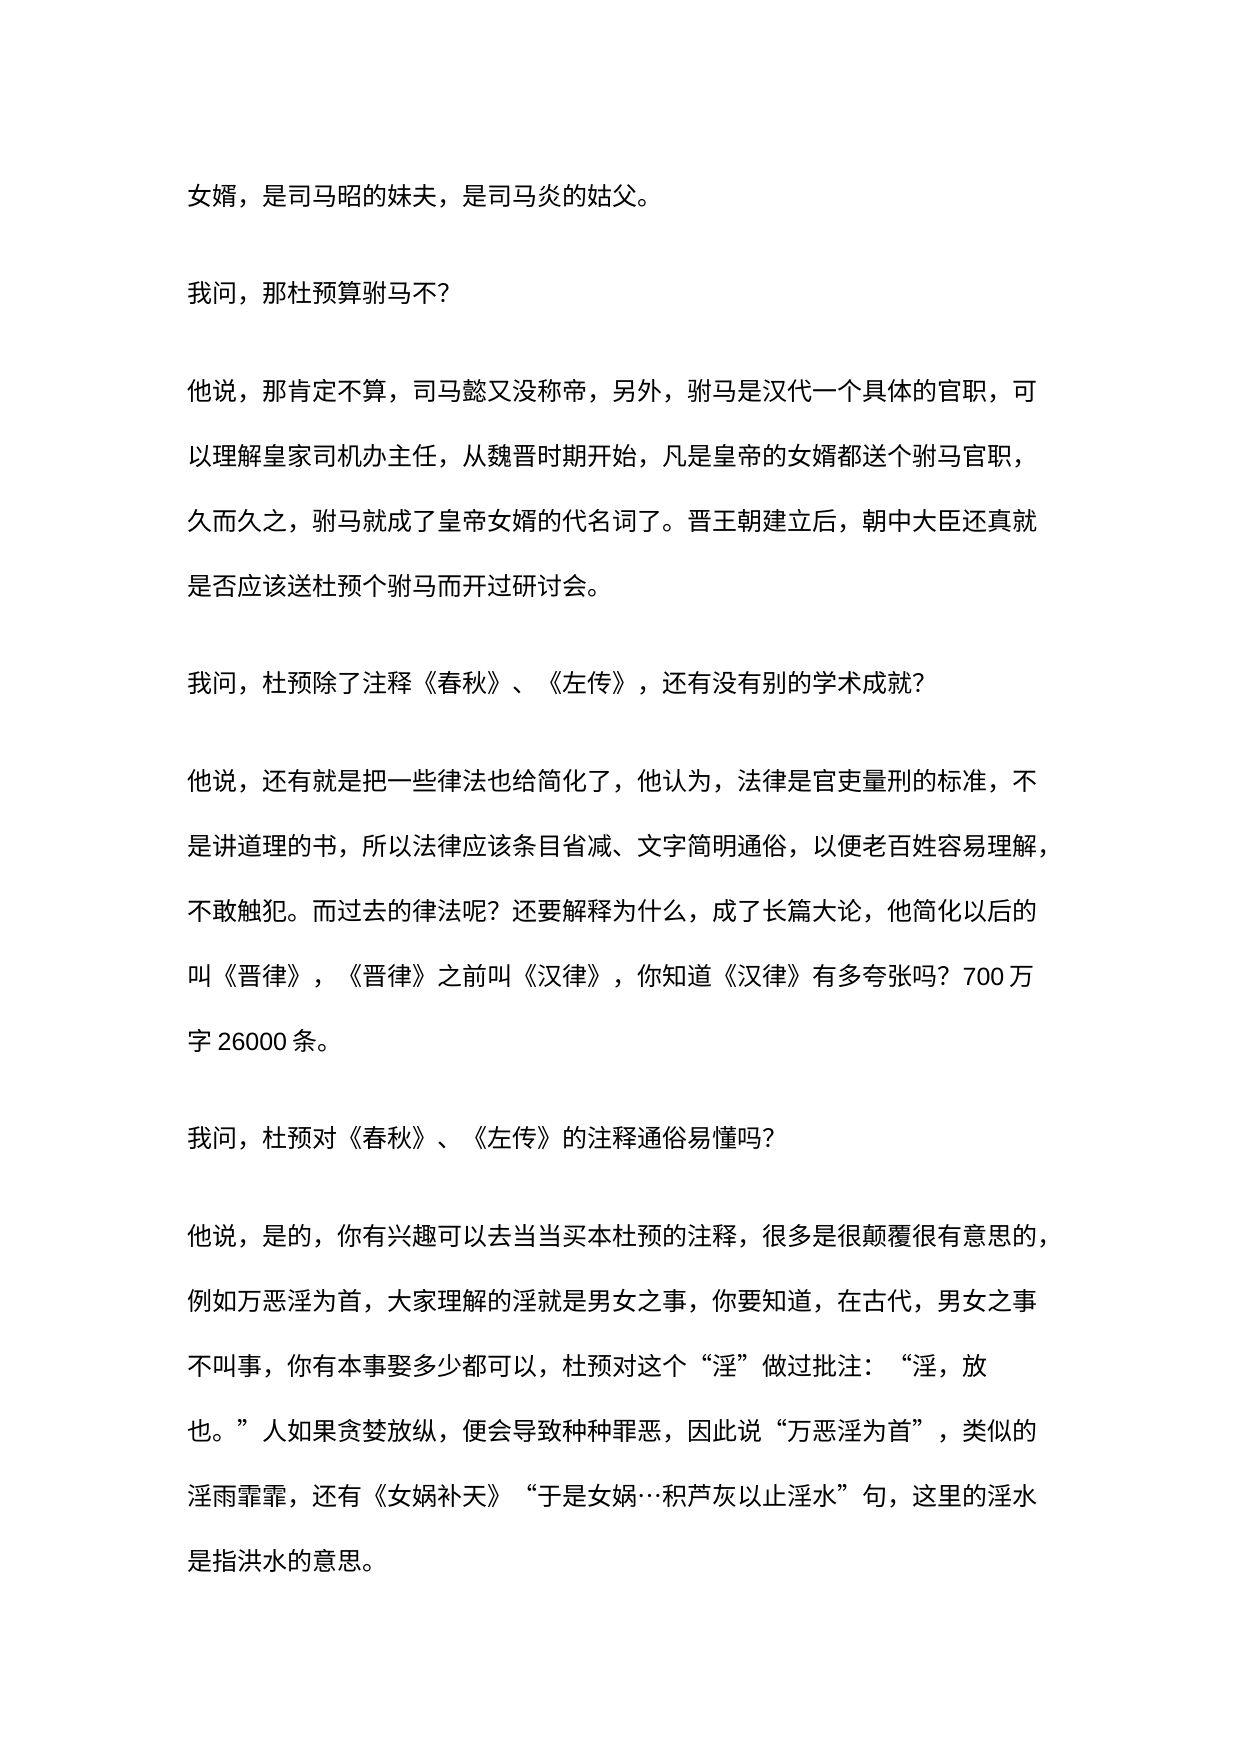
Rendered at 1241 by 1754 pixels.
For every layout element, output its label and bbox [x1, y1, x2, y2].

text [187, 162, 1053, 1592]
